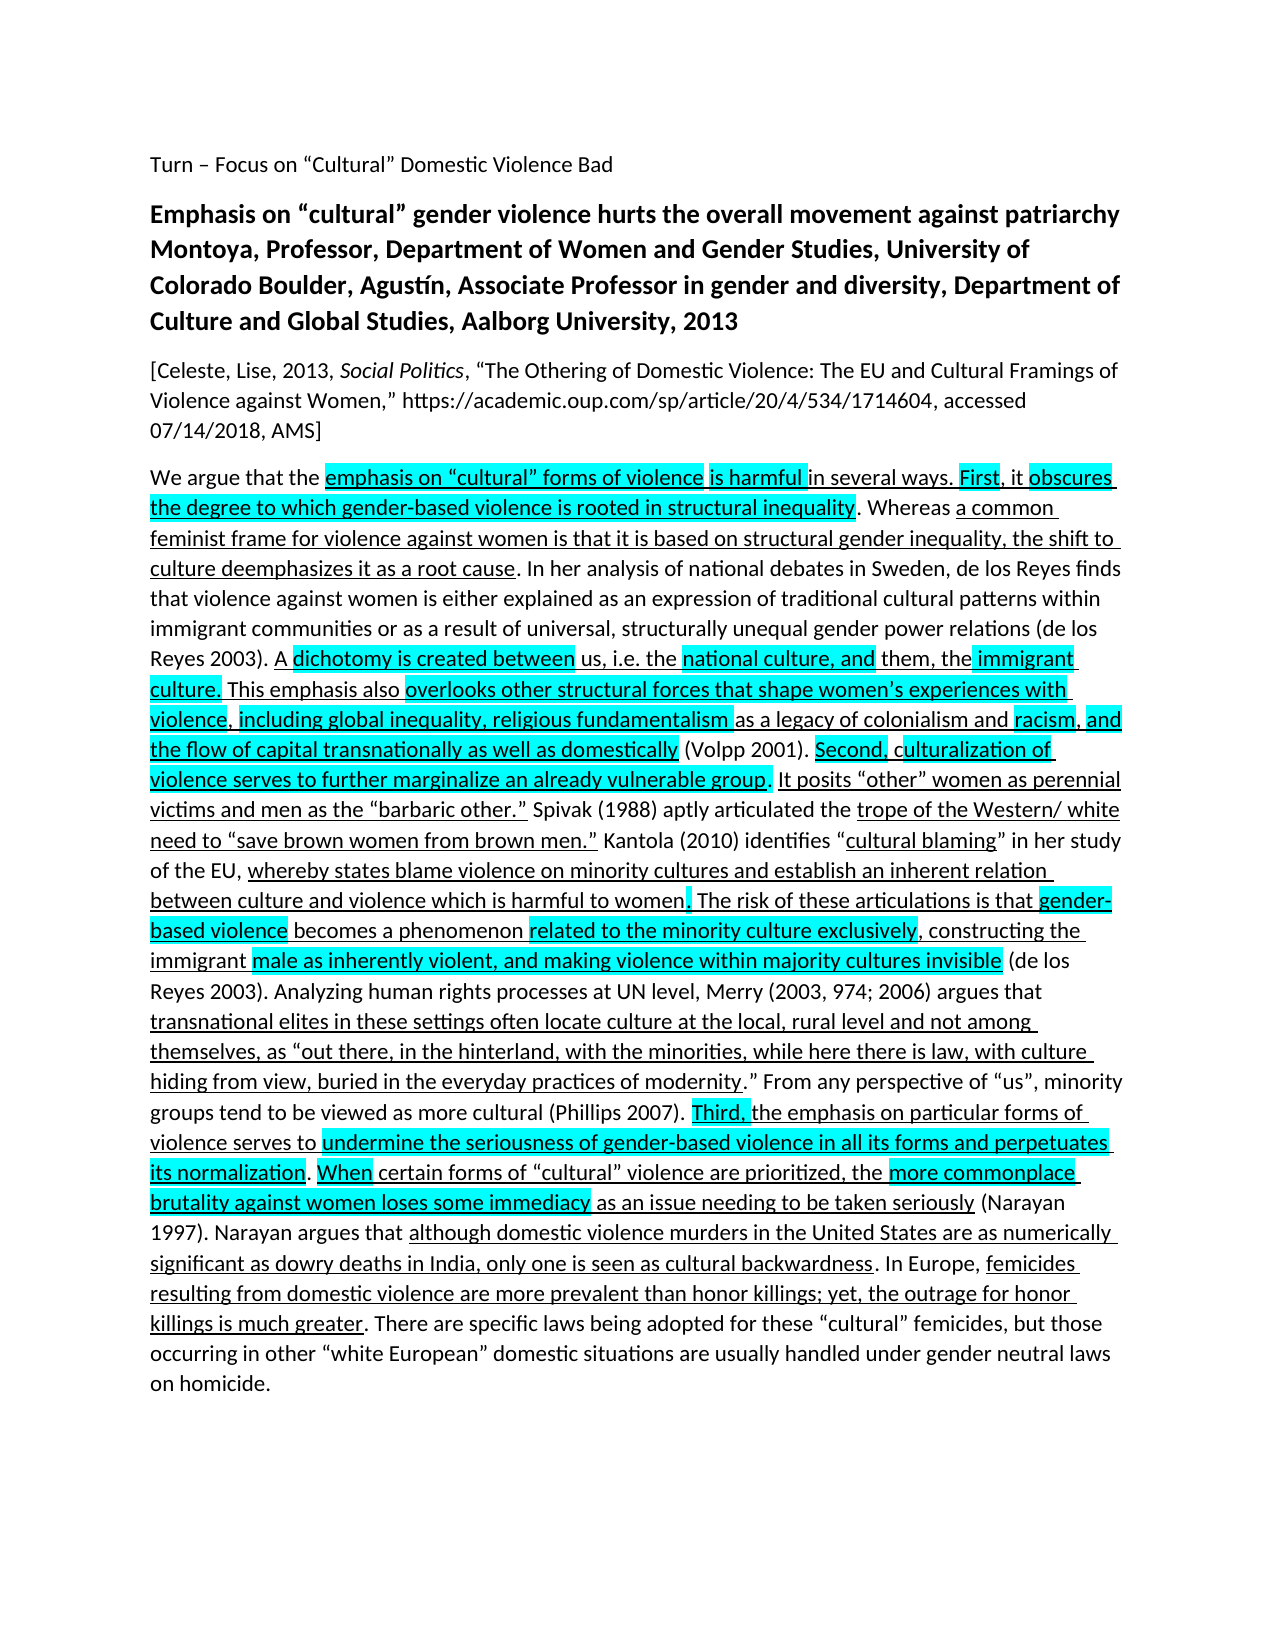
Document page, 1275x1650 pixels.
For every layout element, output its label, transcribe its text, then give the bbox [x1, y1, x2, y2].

subtitle Emphasis on “cultural” gender violence hurts the overall movement against patriarchy [150, 197, 1125, 230]
subtitle Solvency AnswersTurn – Focus on “Cultural” Domestic Violence Bad [150, 150, 1125, 178]
text [Celeste, Lise, 2013, Social Politics, “The Othering of Domestic Violence: The EU and Cultural Framings of Violence against Women,” https://academic.oup.com/sp/article/20/4/534/1714604, accessed 07/14/2018, AMS] [150, 356, 1125, 444]
text Montoya, Professor, Department of Women and Gender Studies, University of Colorado Boulder, Agustín, Associate Professor in gender and diversity, Department of Culture and Global Studies, Aalborg University, 2013 [150, 232, 1125, 337]
